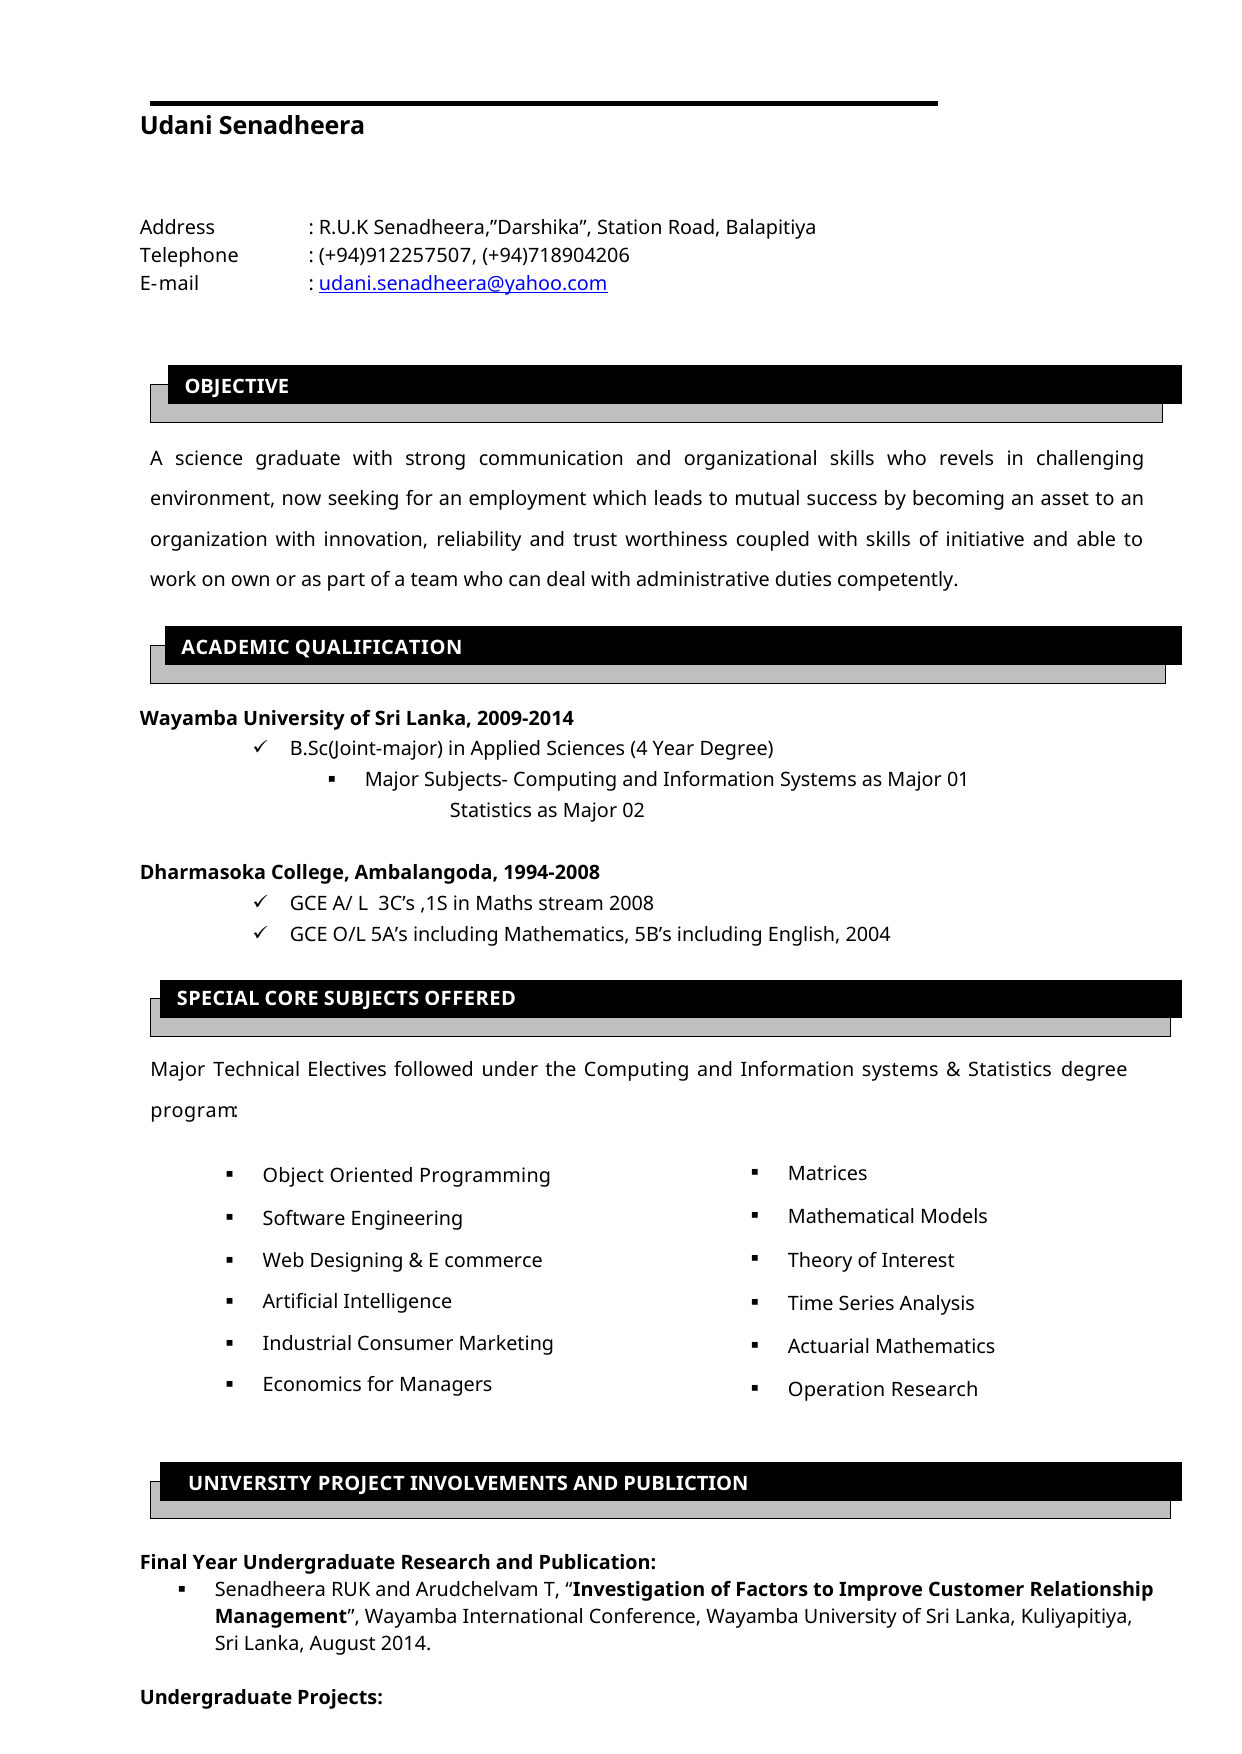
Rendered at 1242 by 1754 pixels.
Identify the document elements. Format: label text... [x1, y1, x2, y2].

list Major Subjects- Computing and Information Systems as Major 01 [327, 766, 1154, 793]
text Wayamba University of Sri Lanka, 2009-2014 [139, 704, 1154, 731]
text Final Year Undergraduate Research and Publication: [139, 1548, 1154, 1575]
table_header Matrices Mathematical Models Theory of Interest Time Series Analysis Actuarial Mathematics Operation Research [664, 1157, 1189, 1416]
text Udani Senadheera [139, 108, 777, 142]
text SPECIAL CORE SUBJECTS OFFERED [177, 985, 1154, 1009]
text ACADEMIC QUALIFICATION [181, 634, 1154, 658]
text Address : R.U.K Senadheera,”Darshika”, Station Road, Balapitiya [139, 213, 899, 241]
text Undergraduate Projects: [139, 1683, 1154, 1710]
text UNIVERSITY PROJECT INVOLVEMENTS AND PUBLICTION [177, 1470, 1154, 1493]
list Senadheera RUK and Arudchelvam T, “Investigation of Factors to Improve Customer Relationship Management”, Wayamba International Conference, Wayamba University of Sri Lanka, Kuliyapitiya, Sri Lanka, August 2014. [177, 1575, 1154, 1656]
text E-mail : udani.senadheera@yahoo.com [139, 269, 949, 296]
text Dharmasoka College, Ambalangoda, 1994-2008 [139, 858, 1154, 885]
text A science graduate with strong communication and organizational skills who revels in challenging environment, now seeking for an employment which leads to mutual success by becoming an asset to an organization with innovation, reliability and trust worthiness coupled with skills of initiative and able to work on own or as part of a team who can deal with administrative duties competently. [150, 444, 1145, 592]
list GCE O/L 5A’s including Mathematics, 5B’s including English, 2004 [252, 920, 1154, 947]
list B.Sc(Joint-major) in Applied Sciences (4 Year Degree) [252, 735, 1154, 762]
text Telephone : (+94)912257507, (+94)718904206 [139, 241, 899, 268]
text Major Technical Electives followed under the Computing and Information systems & Statistics degree program: [150, 1056, 1128, 1123]
text OBJECTIVE [184, 374, 1154, 397]
table_header Object Oriented Programming Software Engineering Web Designing & E commerce Artificial Intelligence Industrial Consumer Marketing Economics for Managers [139, 1157, 664, 1416]
text Statistics as Major 02 [139, 797, 1154, 823]
list GCE A/ L 3C’s ,1S in Maths stream 2008 [252, 889, 1154, 916]
